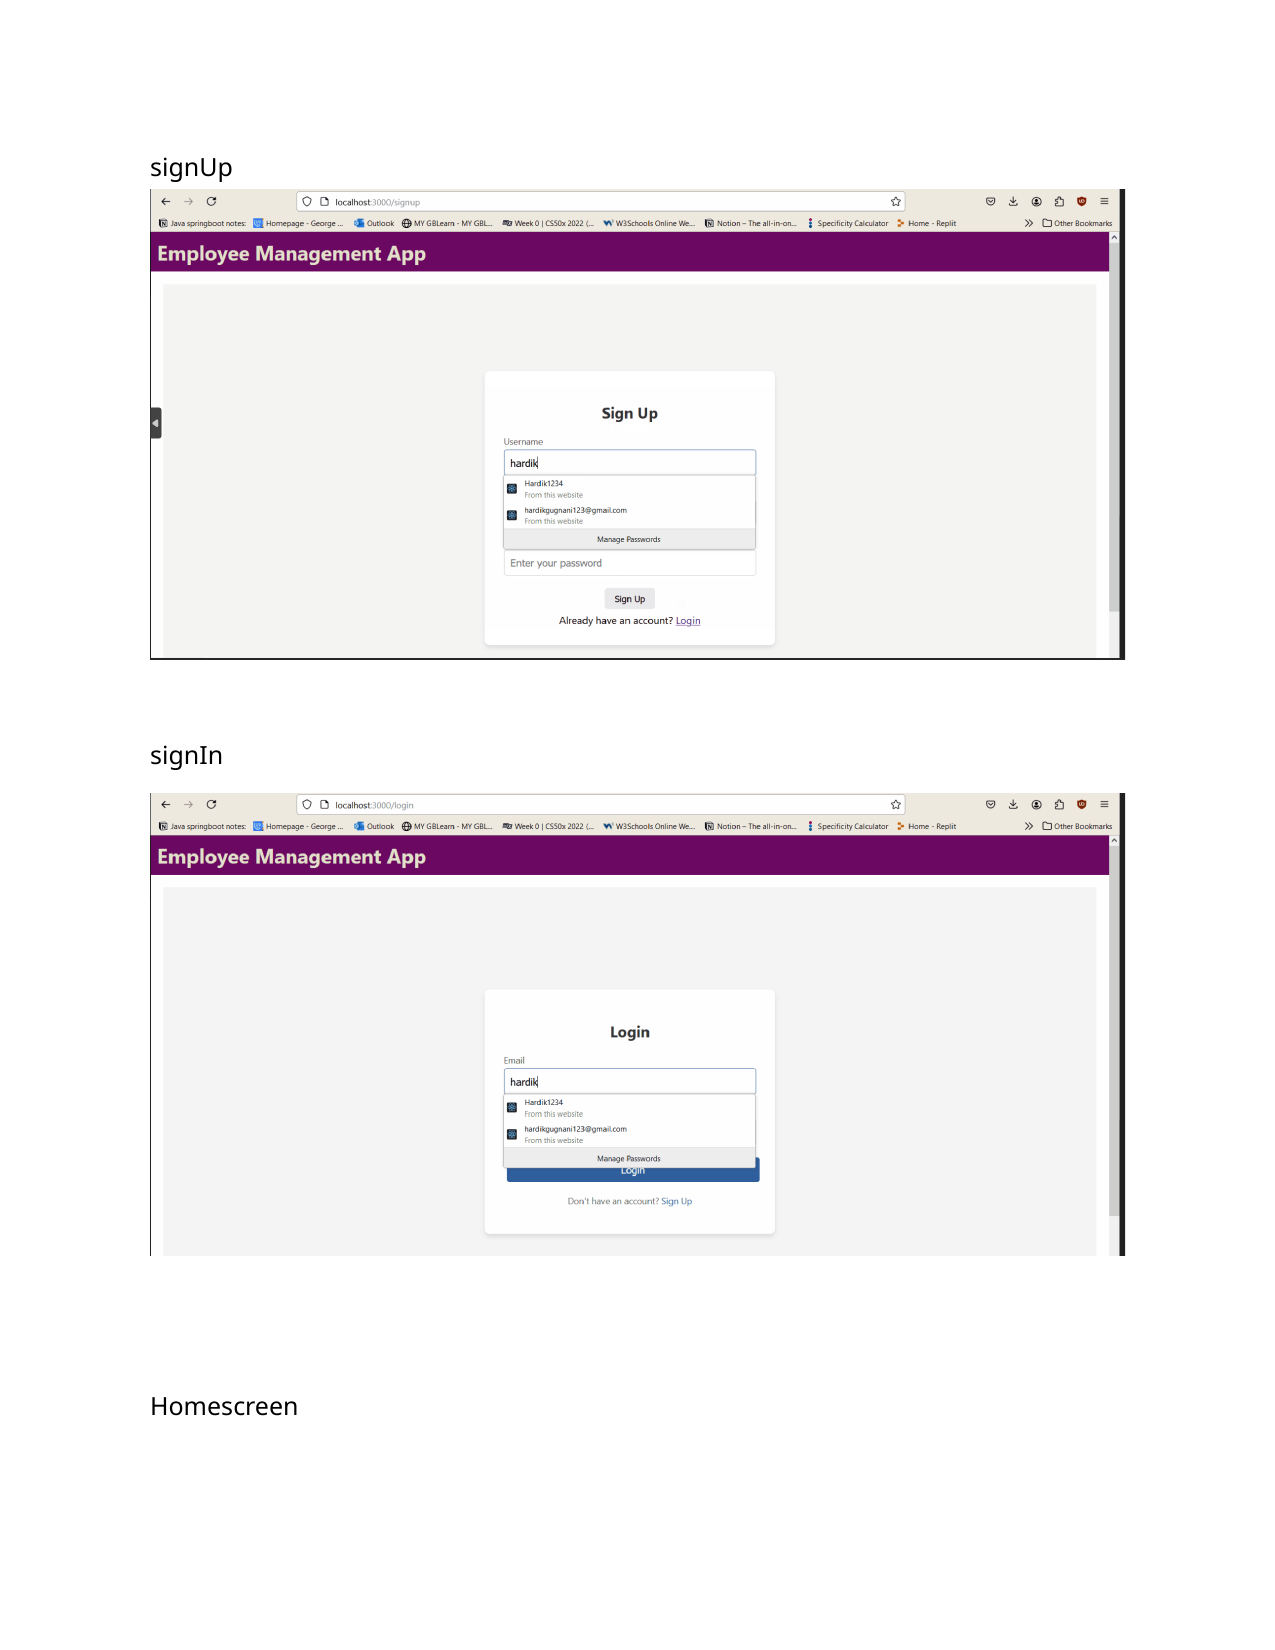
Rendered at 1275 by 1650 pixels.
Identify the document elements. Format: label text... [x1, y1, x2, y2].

text Homescreen [150, 1388, 1125, 1423]
text signIn [150, 738, 1125, 772]
picture [150, 189, 1125, 660]
picture [150, 793, 1125, 1256]
text signUp [150, 150, 1125, 189]
